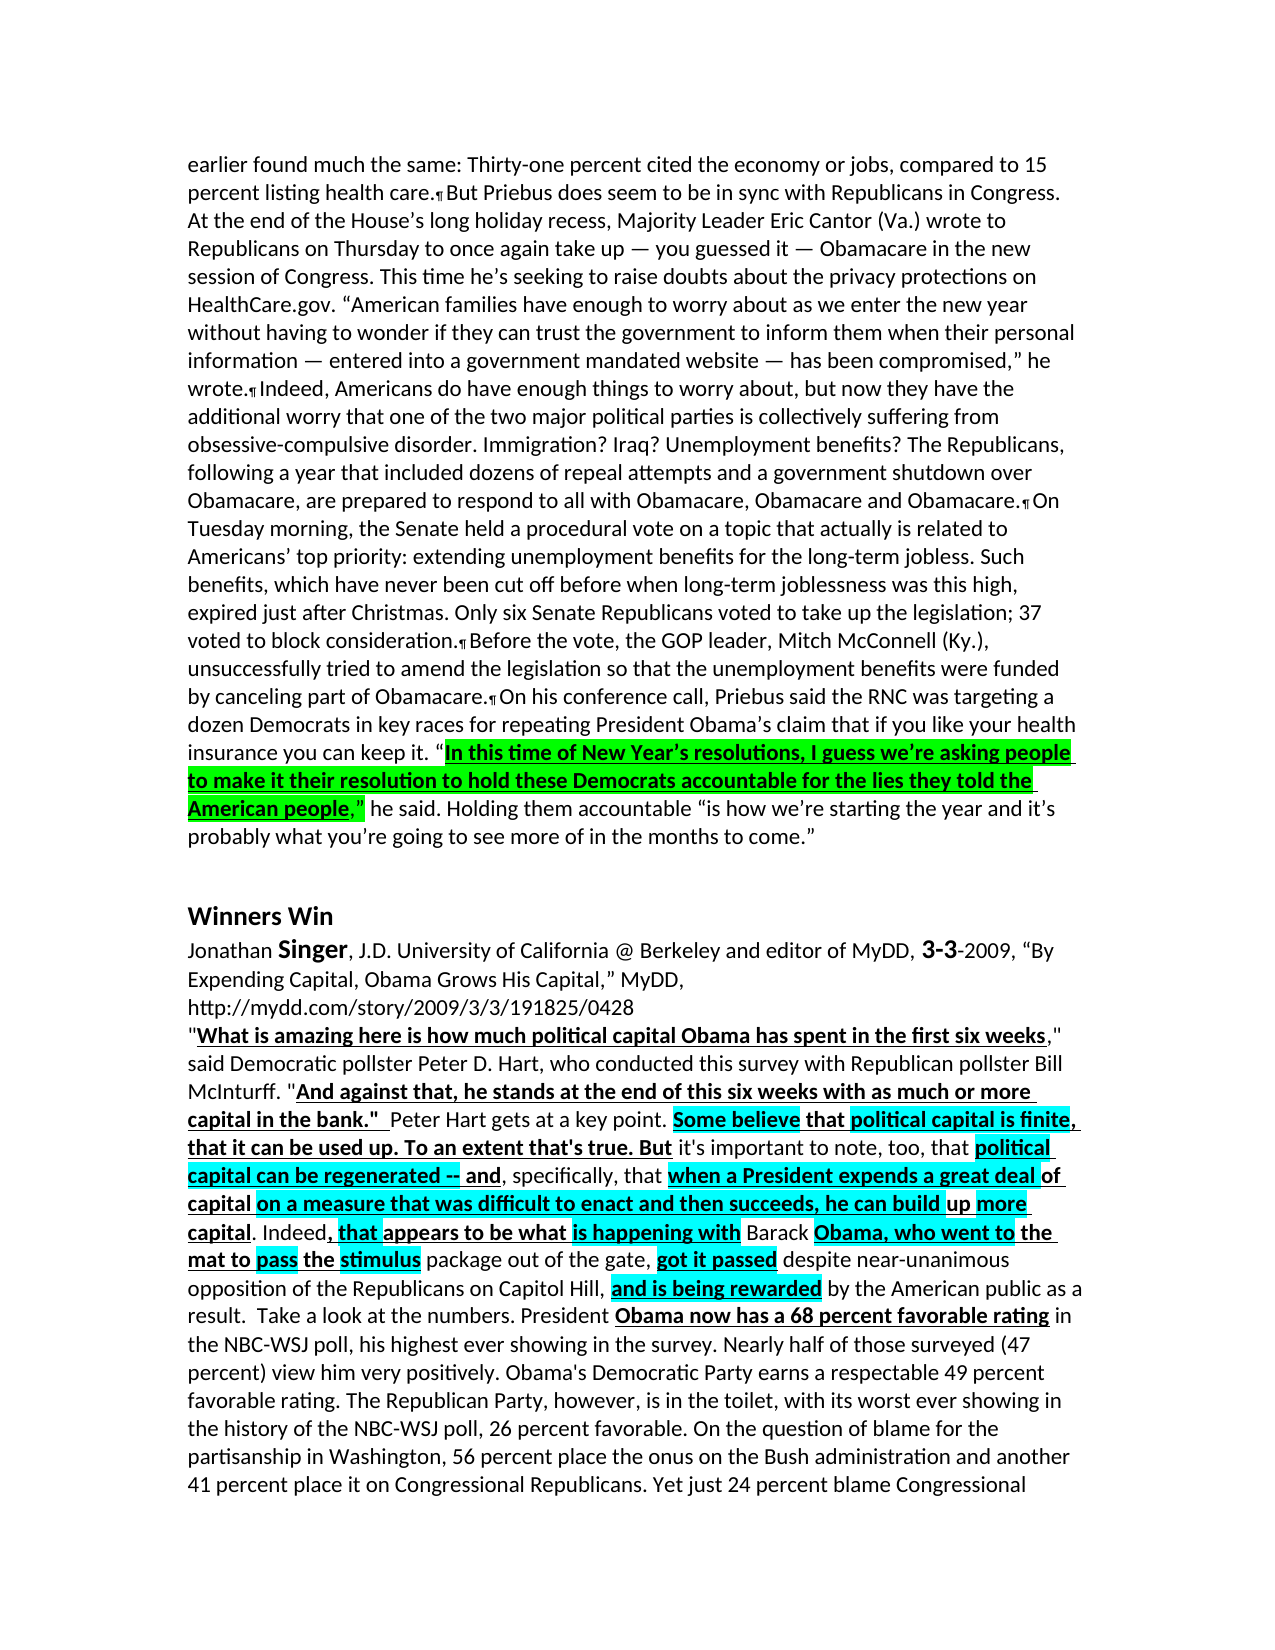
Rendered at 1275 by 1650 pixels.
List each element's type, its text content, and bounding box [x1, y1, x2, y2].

text Jonathan Singer, J.D. University of California @ Berkeley and editor of MyDD, 3-3-2009, “By Expending Capital, Obama Grows His Capital,” MyDD, http://mydd.com/story/2009/3/3/191825/0428 [187, 932, 1087, 1021]
subtitle Winners Win [187, 899, 1087, 932]
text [187, 1021, 1087, 1498]
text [187, 150, 1087, 851]
